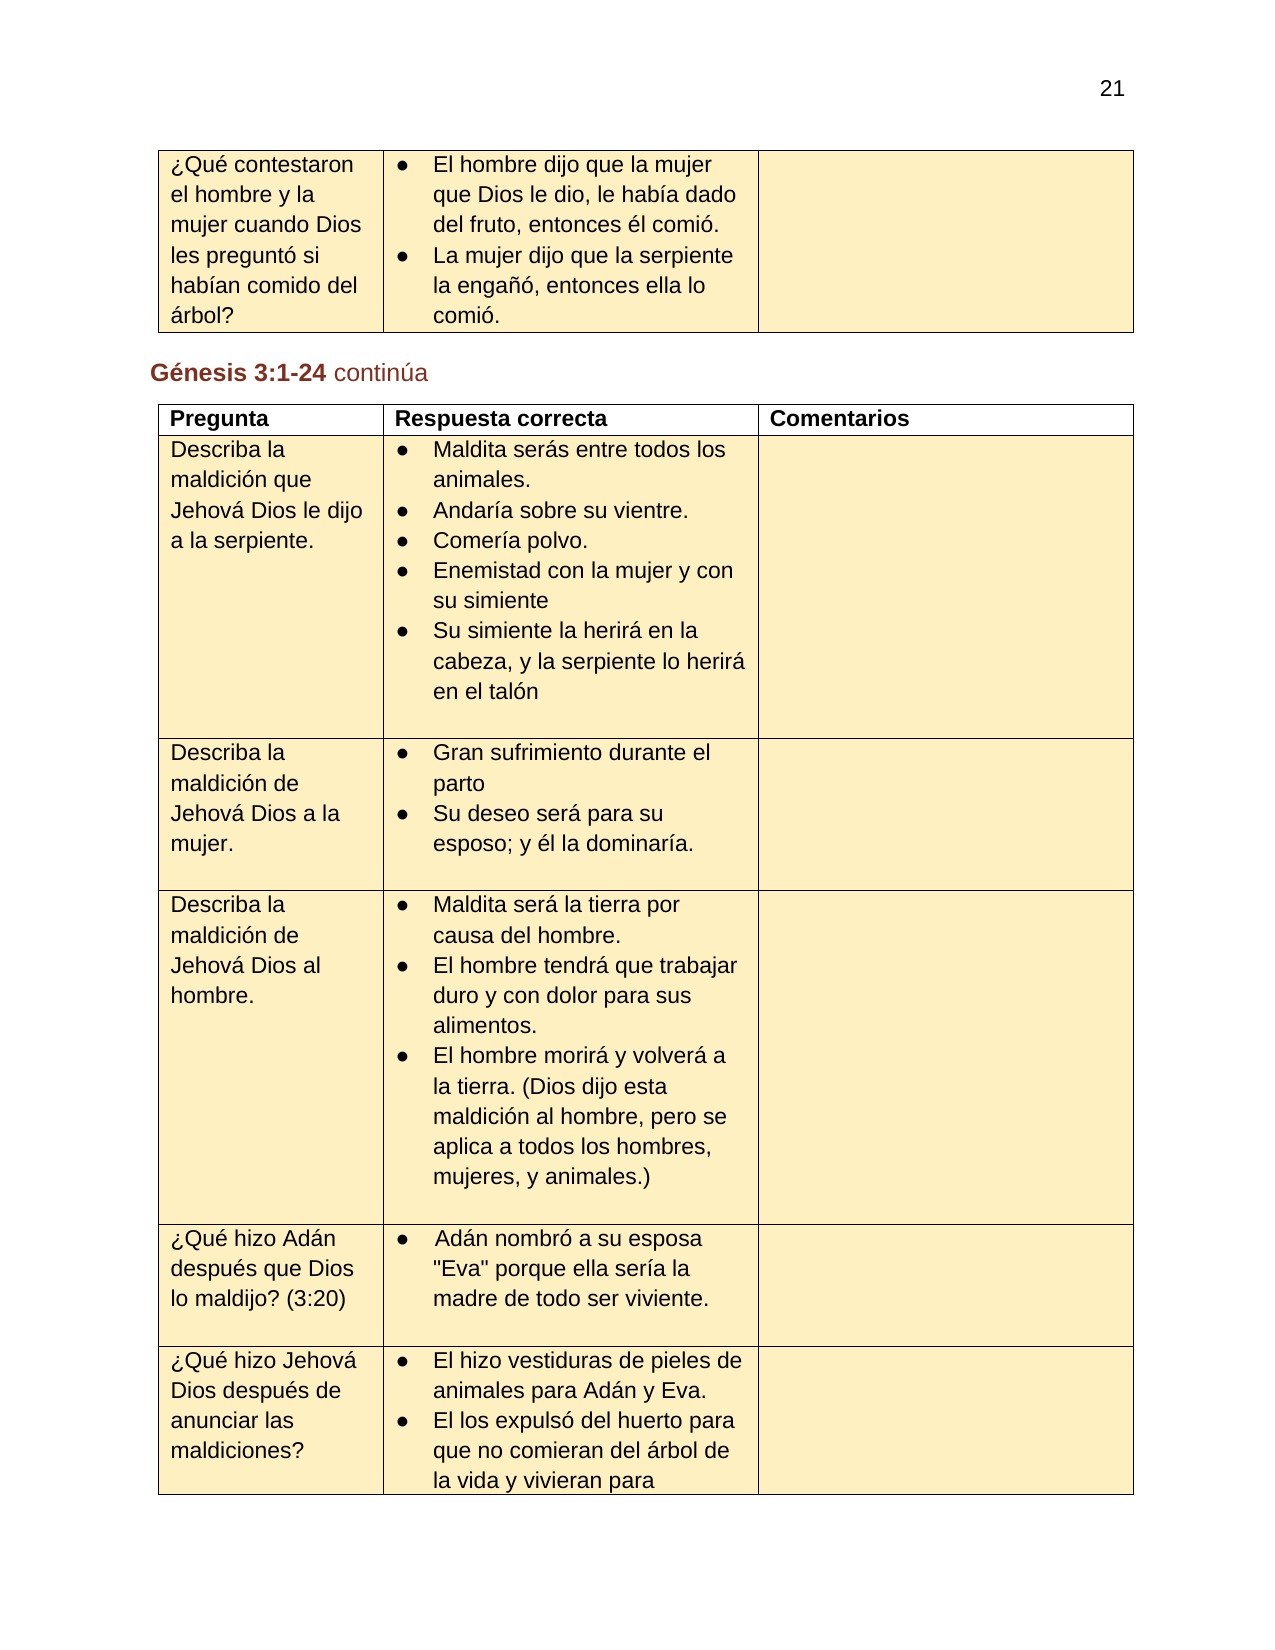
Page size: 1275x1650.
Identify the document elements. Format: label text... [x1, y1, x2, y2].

table_cell Describa la maldición de Jehová Dios al hombre. [159, 891, 383, 1224]
table_cell Maldita será la tierra por causa del hombre. El hombre tendrá que trabajar duro y con dolor para sus alimentos. El hombre morirá y volverá a la tierra. (Dios dijo esta maldición al hombre, pero se aplica a todos los hombres, mujeres, y animales.) [384, 891, 758, 1224]
table_cell Describa la maldición que Jehová Dios le dijo a la serpiente. [159, 436, 383, 738]
table_cell [759, 1225, 1133, 1346]
table_cell ● Adán nombró a su esposa "Eva" porque ella sería la madre de todo ser viviente. [384, 1225, 758, 1346]
table_cell Maldita serás entre todos los animales. Andaría sobre su vientre. Comería polvo. Enemistad con la mujer y con su simiente Su simiente la herirá en la cabeza, y la serpiente lo herirá en el talón [384, 436, 758, 738]
table_header Respuesta correcta [384, 405, 758, 435]
table_cell [759, 1347, 1133, 1494]
table_cell Gran sufrimiento durante el parto Su deseo será para su esposo; y él la dominaría. [384, 739, 758, 890]
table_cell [384, 1347, 758, 1494]
table_cell [759, 739, 1133, 890]
table_cell ¿Qué contestaron el hombre y la mujer cuando Dios les preguntó si habían comido del árbol? [159, 151, 383, 332]
table_cell [759, 151, 1133, 332]
subtitle Génesis 3:1-24 continúa [150, 358, 1125, 387]
table_cell Describa la maldición de Jehová Dios a la mujer. [159, 739, 383, 890]
table_header Pregunta [159, 405, 383, 435]
table_cell [759, 891, 1133, 1224]
table_cell [759, 436, 1133, 738]
table_cell ¿Qué hizo Adán después que Dios lo maldijo? (3:20) [159, 1225, 383, 1346]
table_header Comentarios [759, 405, 1133, 435]
table_cell El hombre dijo que la mujer que Dios le dio, le había dado del fruto, entonces él comió. La mujer dijo que la serpiente la engañó, entonces ella lo comió. [384, 151, 758, 332]
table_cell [159, 1347, 383, 1494]
